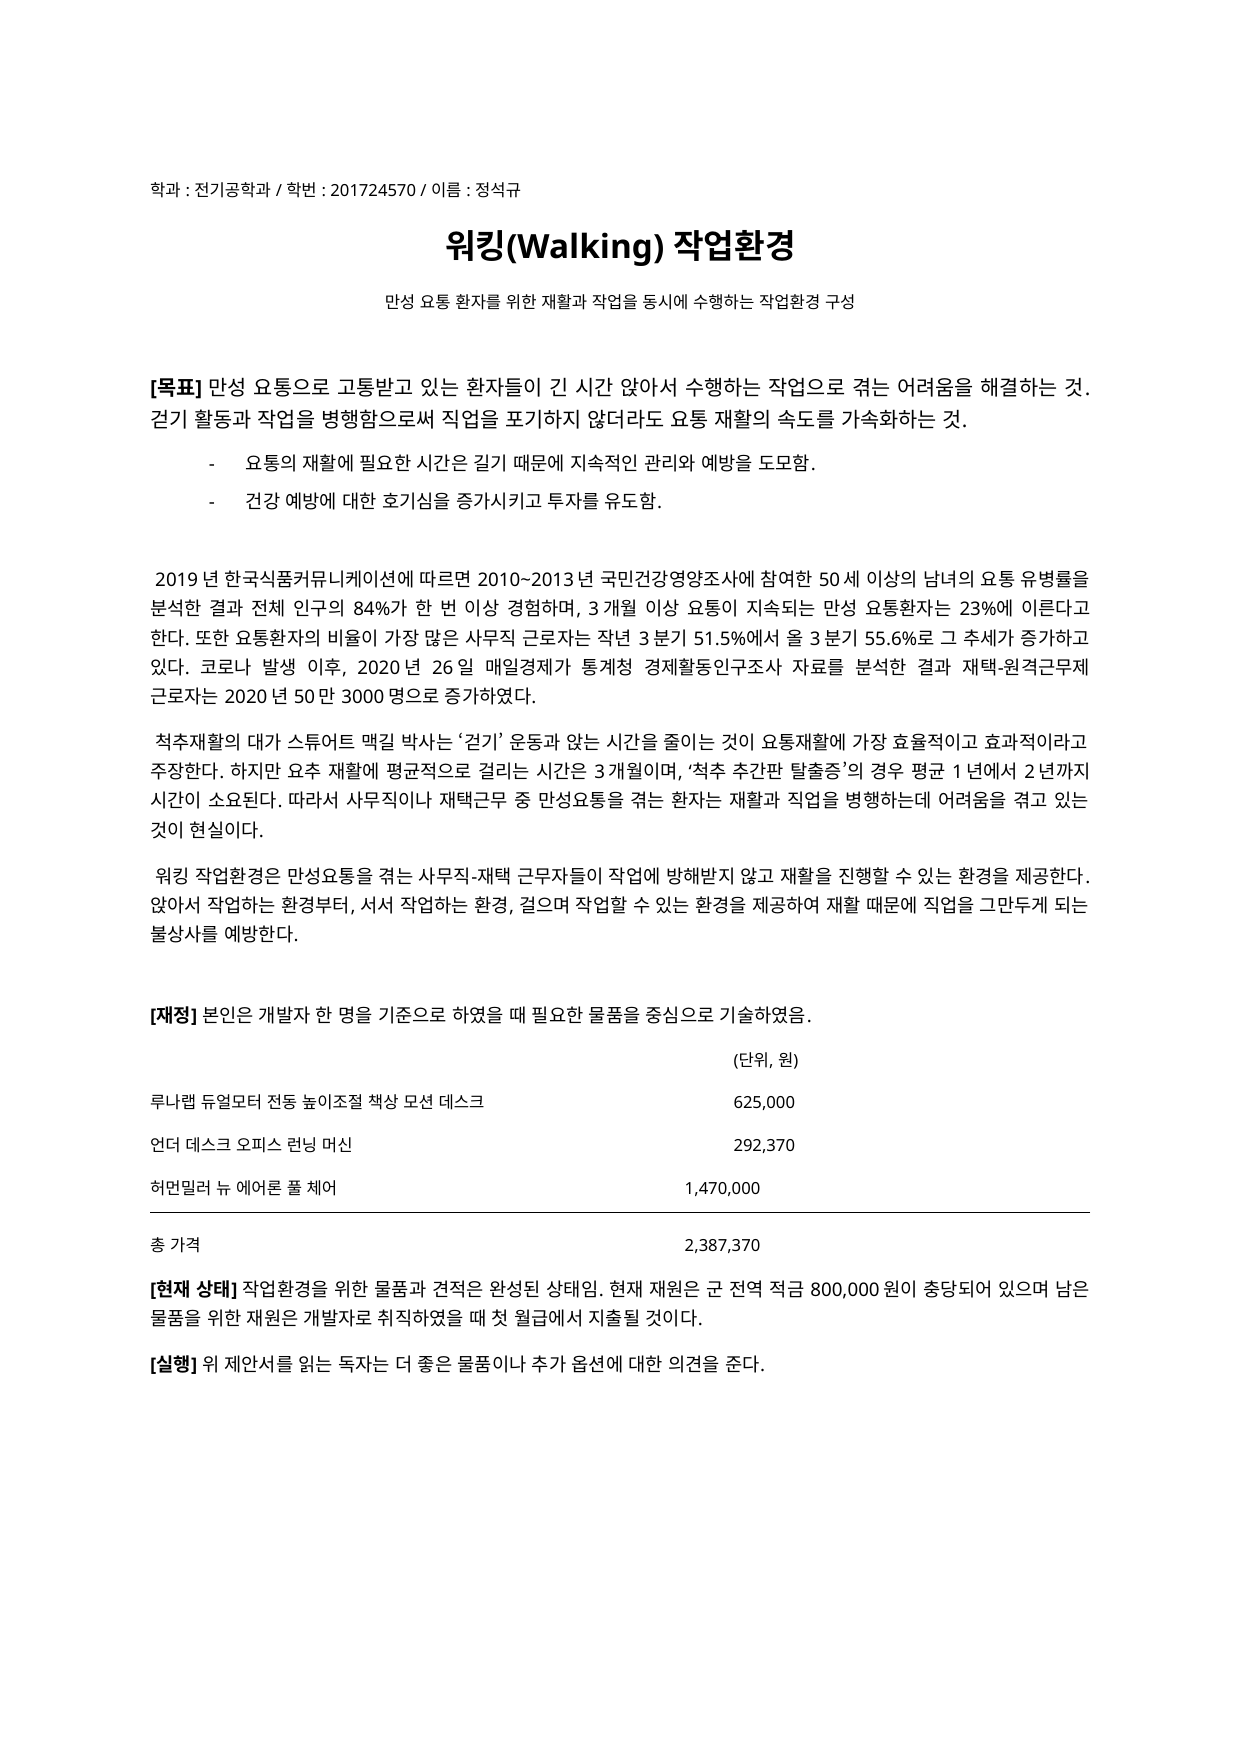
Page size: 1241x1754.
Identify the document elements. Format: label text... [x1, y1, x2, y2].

text 워킹 작업환경은 만성요통을 겪는 사무직-재택 근무자들이 작업에 방해받지 않고 재활을 진행할 수 있는 환경을 제공한다. 앉아서 작업하는 환경부터, 서서 작업하는 환경, 걸으며 작업할 수 있는 환경을 제공하여 재활 때문에 직업을 그만두게 되는 불상사를 예방한다. [150, 861, 1090, 947]
text 언더 데스크 오피스 런닝 머신 292,370 [150, 1132, 1090, 1156]
list 건강 예방에 대한 호기심을 증가시키고 투자를 유도함. [208, 491, 1090, 513]
text 총 가격 2,387,370 [150, 1232, 1090, 1256]
text [목표] 만성 요통으로 고통받고 있는 환자들이 긴 시간 앉아서 수행하는 작업으로 겪는 어려움을 해결하는 것. 걷기 활동과 작업을 병행함으로써 직업을 포기하지 않더라도 요통 재활의 속도를 가속화하는 것. [150, 371, 1090, 434]
text 허먼밀러 뉴 에어론 풀 체어 1,470,000 [150, 1175, 1090, 1212]
text (단위, 원) [150, 1047, 1090, 1071]
text [재정] 본인은 개발자 한 명을 기준으로 하였을 때 필요한 물품을 중심으로 기술하였음. [150, 1001, 1090, 1028]
text 2019년 한국식품커뮤니케이션에 따르면 2010~2013년 국민건강영양조사에 참여한 50세 이상의 남녀의 요통 유병률을 분석한 결과 전체 인구의 84%가 한 번 이상 경험하며, 3개월 이상 요통이 지속되는 만성 요통환자는 23%에 이른다고 한다. 또한 요통환자의 비율이 가장 많은 사무직 근로자는 작년 3분기 51.5%에서 올 3분기 55.6%로 그 추세가 증가하고 있다. 코로나 발생 이후, 2020년 26일 매일경제가 통계청 경제활동인구조사 자료를 분석한 결과 재택-원격근무제 근로자는 2020년 50만 3000명으로 증가하였다. [150, 564, 1090, 709]
text [현재 상태] 작업환경을 위한 물품과 견적은 완성된 상태임. 현재 재원은 군 전역 적금 800,000원이 충당되어 있으며 남은 물품을 위한 재원은 개발자로 취직하였을 때 첫 월급에서 지출될 것이다. [150, 1275, 1090, 1331]
text 워킹(Walking) 작업환경 [150, 220, 1090, 268]
text 루나랩 듀얼모터 전동 높이조절 책상 모션 데스크 625,000 [150, 1089, 1090, 1114]
text [실행] 위 제안서를 읽는 독자는 더 좋은 물품이나 추가 옵션에 대한 의견을 준다. [150, 1350, 1090, 1377]
text 학과 : 전기공학과 / 학번 : 201724570 / 이름 : 정석규 [150, 177, 1090, 201]
list 요통의 재활에 필요한 시간은 길기 때문에 지속적인 관리와 예방을 도모함. [208, 453, 1090, 475]
text 만성 요통 환자를 위한 재활과 작업을 동시에 수행하는 작업환경 구성 [150, 289, 1090, 313]
text 척추재활의 대가 스튜어트 맥길 박사는 ‘걷기’ 운동과 앉는 시간을 줄이는 것이 요통재활에 가장 효율적이고 효과적이라고 주장한다. 하지만 요추 재활에 평균적으로 걸리는 시간은 3개월이며, ‘척추 추간판 탈출증’의 경우 평균 1년에서 2년까지 시간이 소요된다. 따라서 사무직이나 재택근무 중 만성요통을 겪는 환자는 재활과 직업을 병행하는데 어려움을 겪고 있는 것이 현실이다. [150, 728, 1090, 843]
